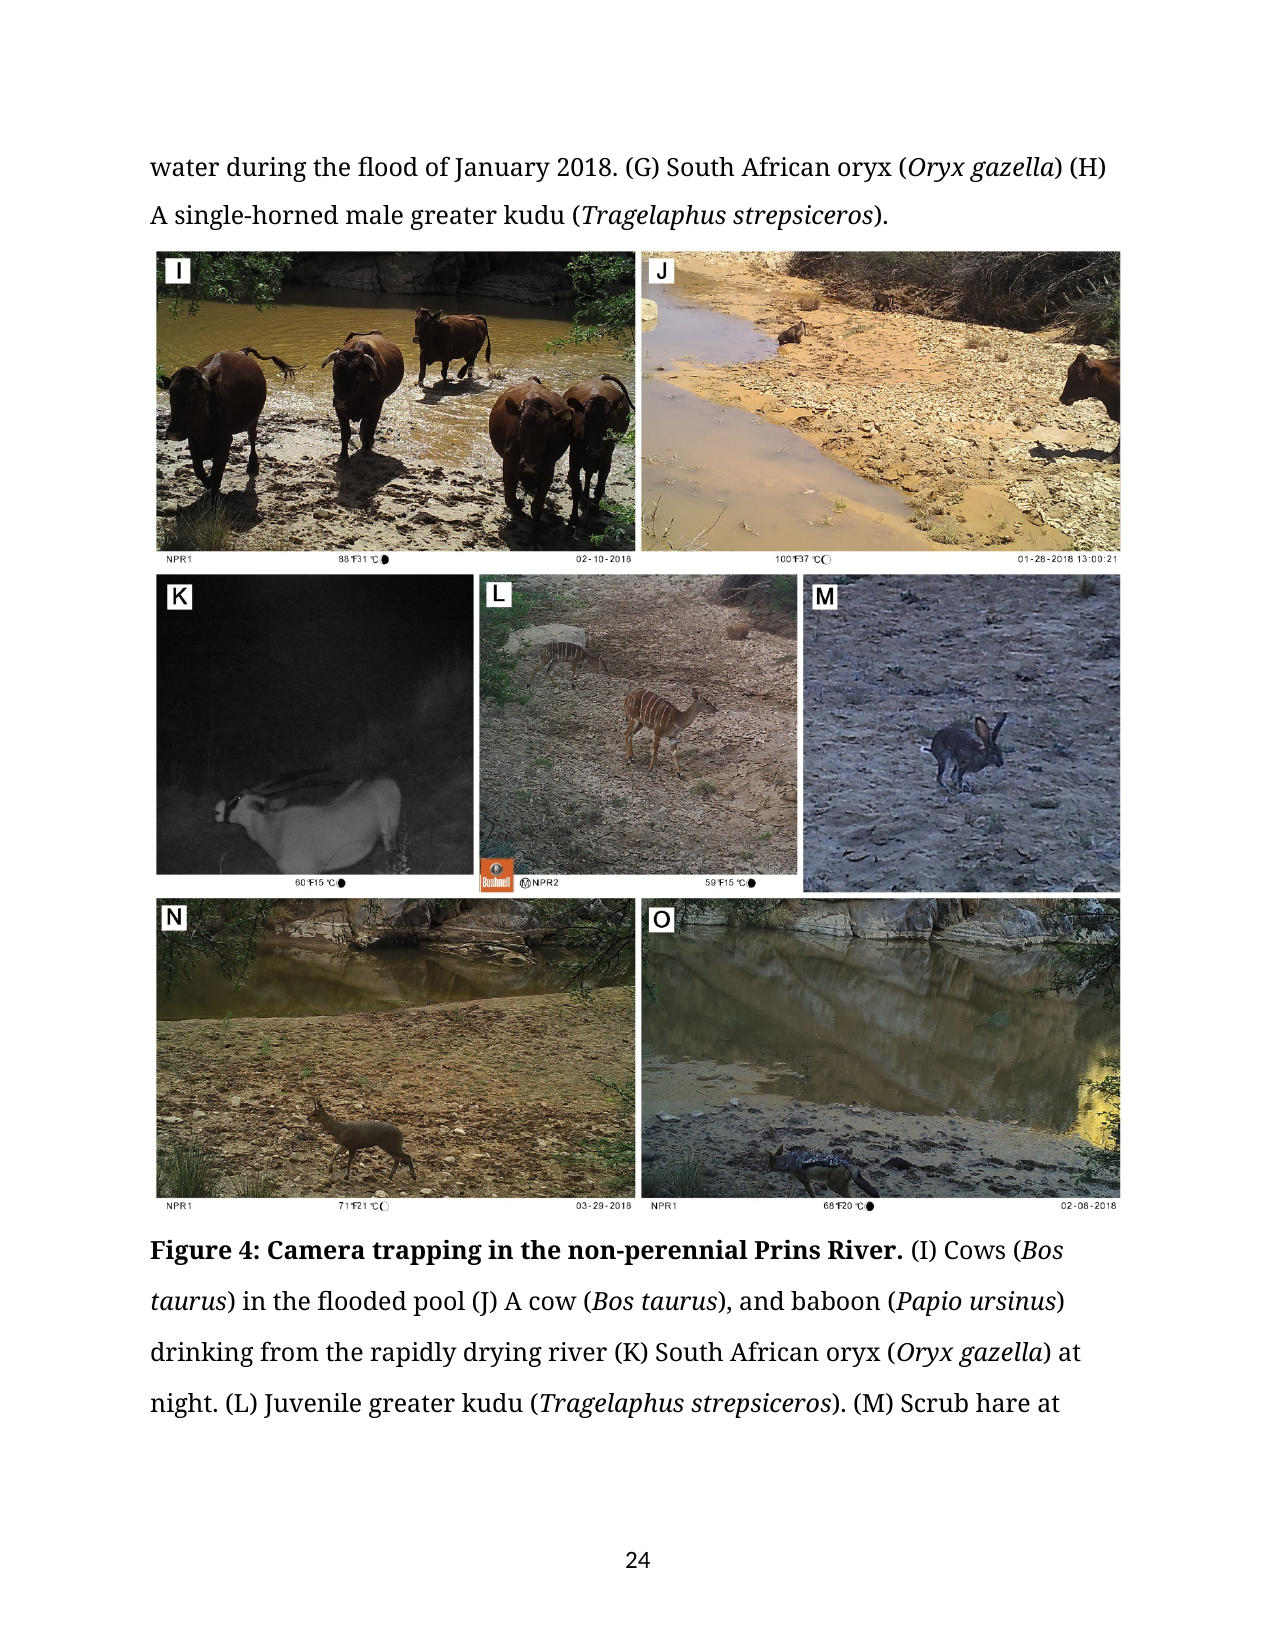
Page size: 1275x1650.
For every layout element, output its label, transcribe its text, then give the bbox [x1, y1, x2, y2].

picture [150, 245, 1125, 1221]
